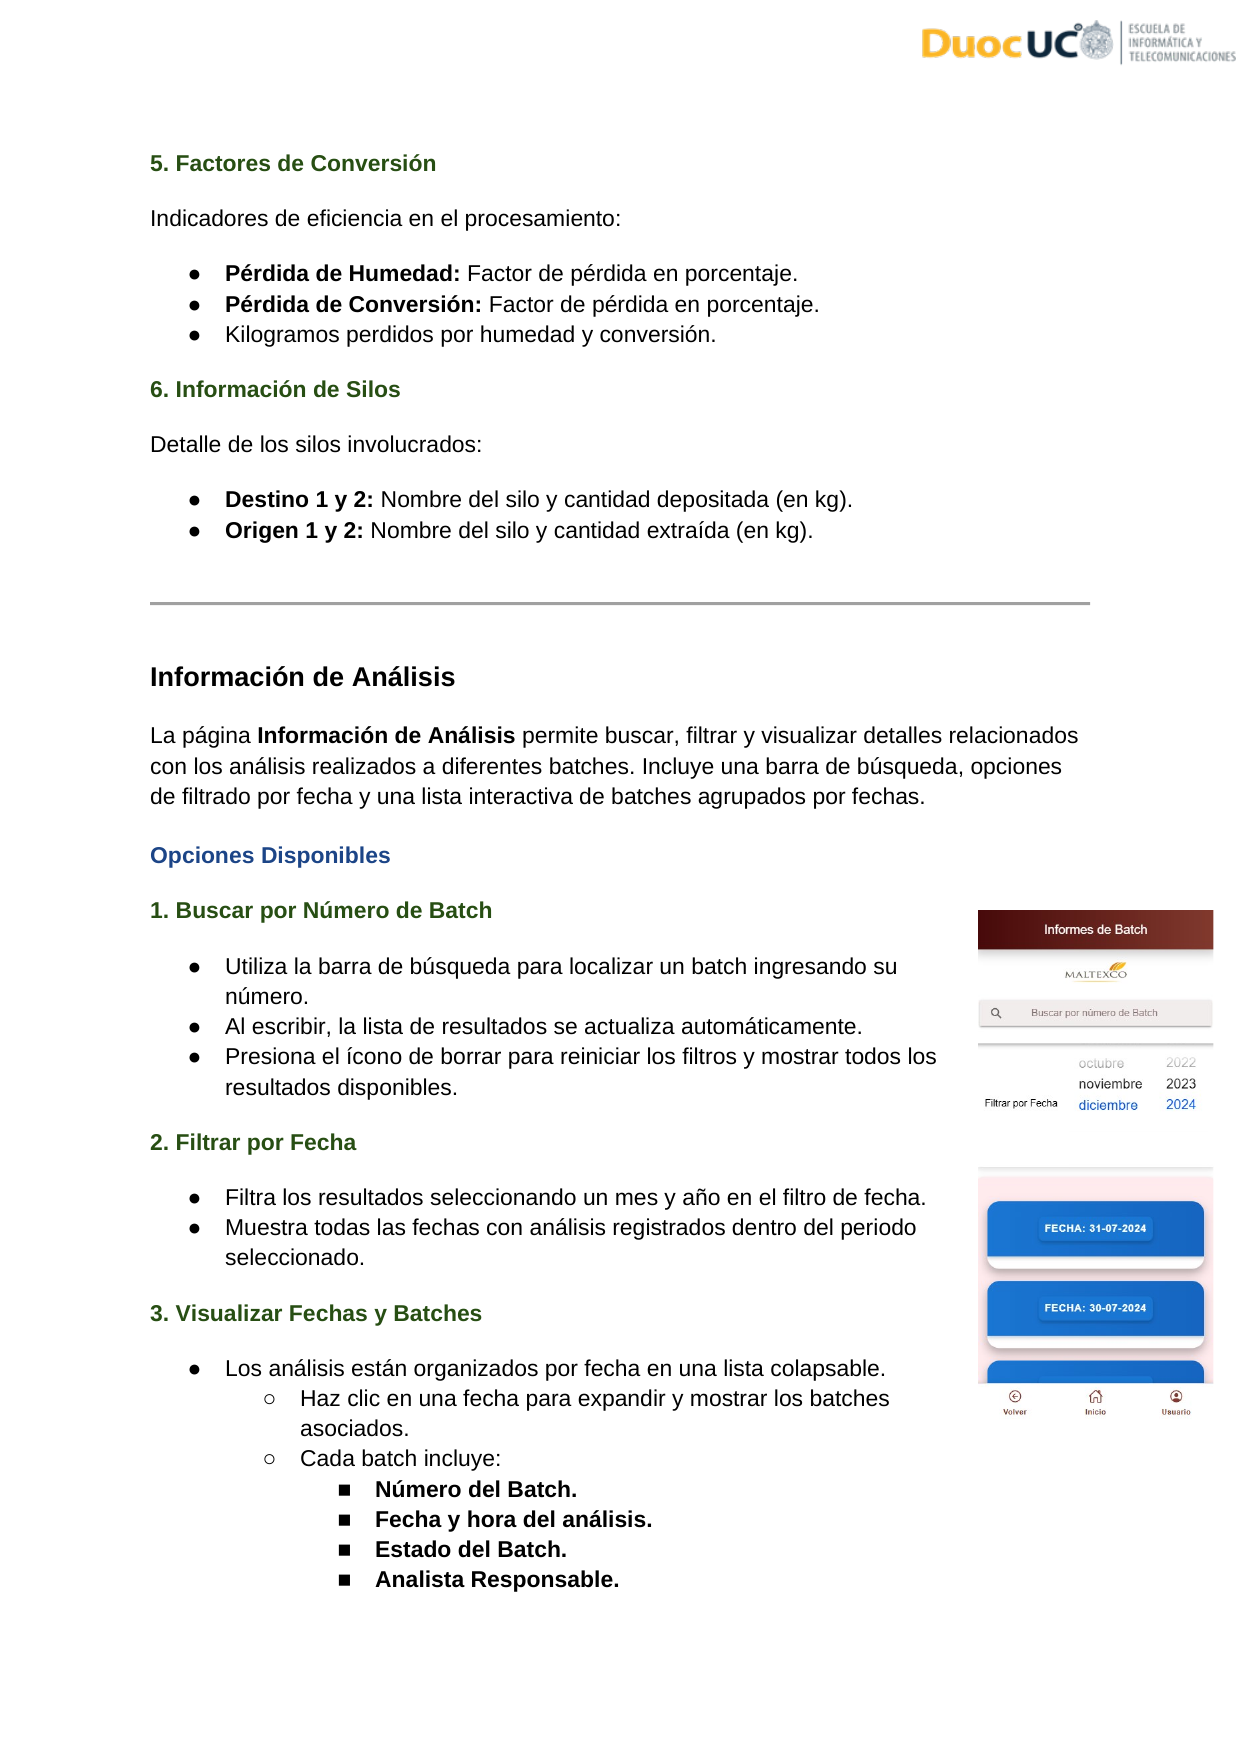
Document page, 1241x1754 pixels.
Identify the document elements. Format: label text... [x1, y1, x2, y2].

list Estado del Batch. [337, 1536, 1090, 1562]
subtitle 3. Visualizar Fechas y Batches [150, 1299, 978, 1326]
list Cada batch incluye: [262, 1445, 1090, 1472]
list Origen 1 y 2: Nombre del silo y cantidad extraída (en kg). [187, 517, 1090, 543]
text Detalle de los silos involucrados: [150, 431, 1090, 458]
text Indicadores de eficiencia en el procesamiento: [150, 205, 1090, 232]
subtitle Opciones Disponibles [150, 842, 1090, 868]
subtitle 5. Factores de Conversión [150, 150, 1090, 176]
subtitle Información de Análisis [150, 661, 1090, 693]
list Presiona el ícono de borrar para reiniciar los filtros y mostrar todos los resultados disponibles. [187, 1043, 978, 1100]
list Utiliza la barra de búsqueda para localizar un batch ingresando su número. [187, 953, 978, 1009]
list Analista Responsable. [337, 1566, 1090, 1592]
subtitle 1. Buscar por Número de Batch [150, 897, 1090, 924]
list Pérdida de Humedad: Factor de pérdida en porcentaje. [187, 260, 1090, 287]
list Al escribir, la lista de resultados se actualiza automáticamente. [187, 1013, 978, 1039]
list Filtra los resultados seleccionando un mes y año en el filtro de fecha. [187, 1184, 978, 1210]
picture [921, 4, 1236, 76]
subtitle 2. Filtrar por Fecha [150, 1129, 978, 1155]
picture [978, 910, 1214, 1420]
list Muestra todas las fechas con análisis registrados dentro del periodo seleccionado. [187, 1214, 978, 1271]
list Kilogramos perdidos por humedad y conversión. [187, 321, 1090, 347]
list Número del Batch. [337, 1476, 1090, 1502]
list Destino 1 y 2: Nombre del silo y cantidad depositada (en kg). [187, 486, 1090, 513]
list Pérdida de Conversión: Factor de pérdida en porcentaje. [187, 291, 1090, 317]
list Fecha y hora del análisis. [337, 1506, 1090, 1532]
list Haz clic en una fecha para expandir y mostrar los batches asociados. [262, 1385, 1090, 1441]
subtitle 6. Información de Silos [150, 376, 1090, 402]
list Los análisis están organizados por fecha en una lista colapsable. [187, 1355, 978, 1381]
text La página Información de Análisis permite buscar, filtrar y visualizar detalles relacionados con los análisis realizados a diferentes batches. Incluye una barra de búsqueda, opciones de filtrado por fecha y una lista interactiva de batches agrupados por fechas. [150, 722, 1090, 809]
